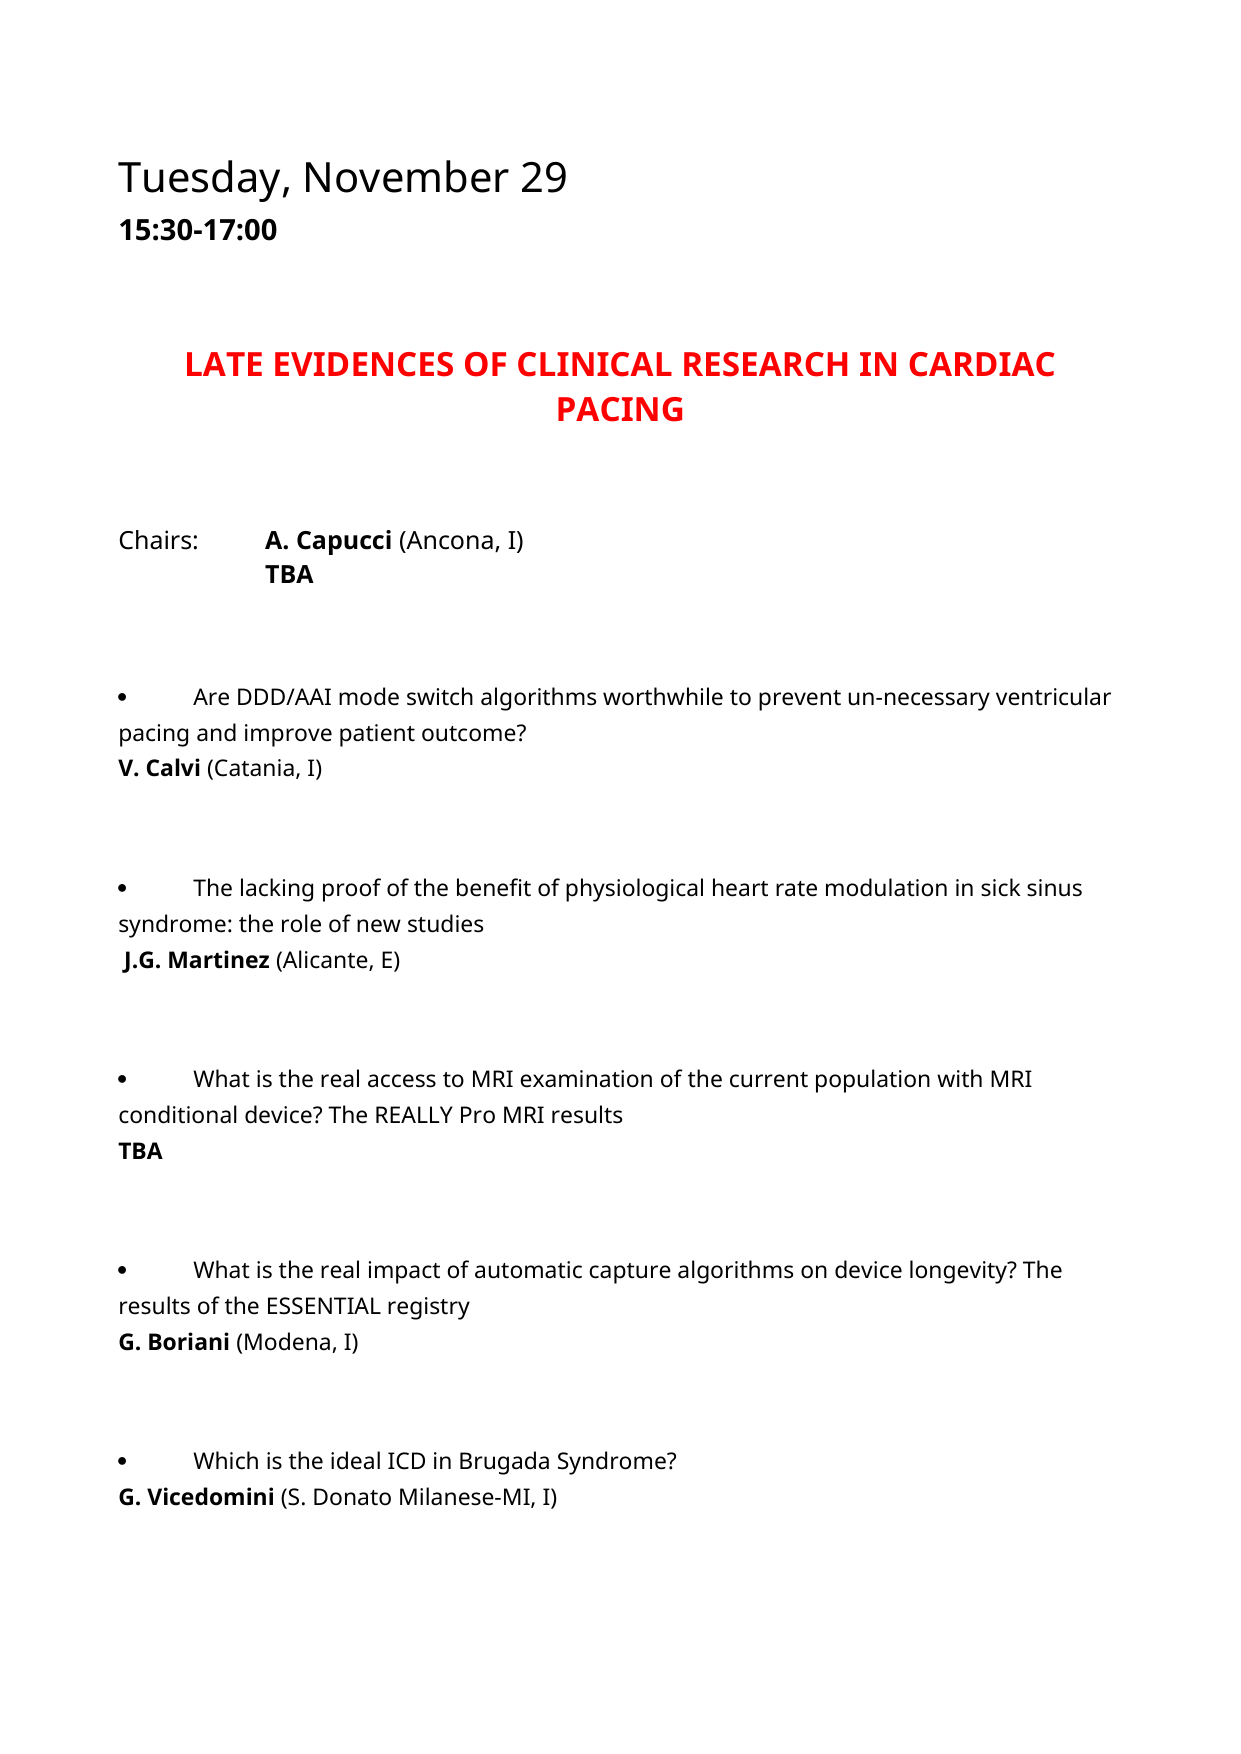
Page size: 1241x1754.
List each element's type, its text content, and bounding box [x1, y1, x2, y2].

list Are DDD/AAI mode switch algorithms worthwhile to prevent un-necessary ventricular pacing and improve patient outcome? V. Calvi (Catania, I) [118, 681, 1122, 784]
list The lacking proof of the benefit of physiological heart rate modulation in sick sinus syndrome: the role of new studies J.G. Martinez (Alicante, E) [118, 872, 1122, 975]
text Tuesday, November 29 15:30-17:00 [118, 148, 1122, 295]
list What is the real impact of automatic capture algorithms on device longevity? The results of the ESSENTIAL registry G. Boriani (Modena, I) [118, 1254, 1122, 1357]
list What is the real access to MRI examination of the current population with MRI conditional device? The REALLY Pro MRI results TBA [118, 1063, 1122, 1166]
text Late evidences of clinical research in cardiac pacing [29, 295, 1122, 431]
text Chairs: A. Capucci (Ancona, I) TBA [118, 522, 1122, 590]
list Which is the ideal ICD in Brugada Syndrome? G. Vicedomini (S. Donato Milanese-MI, I) [118, 1445, 1122, 1512]
